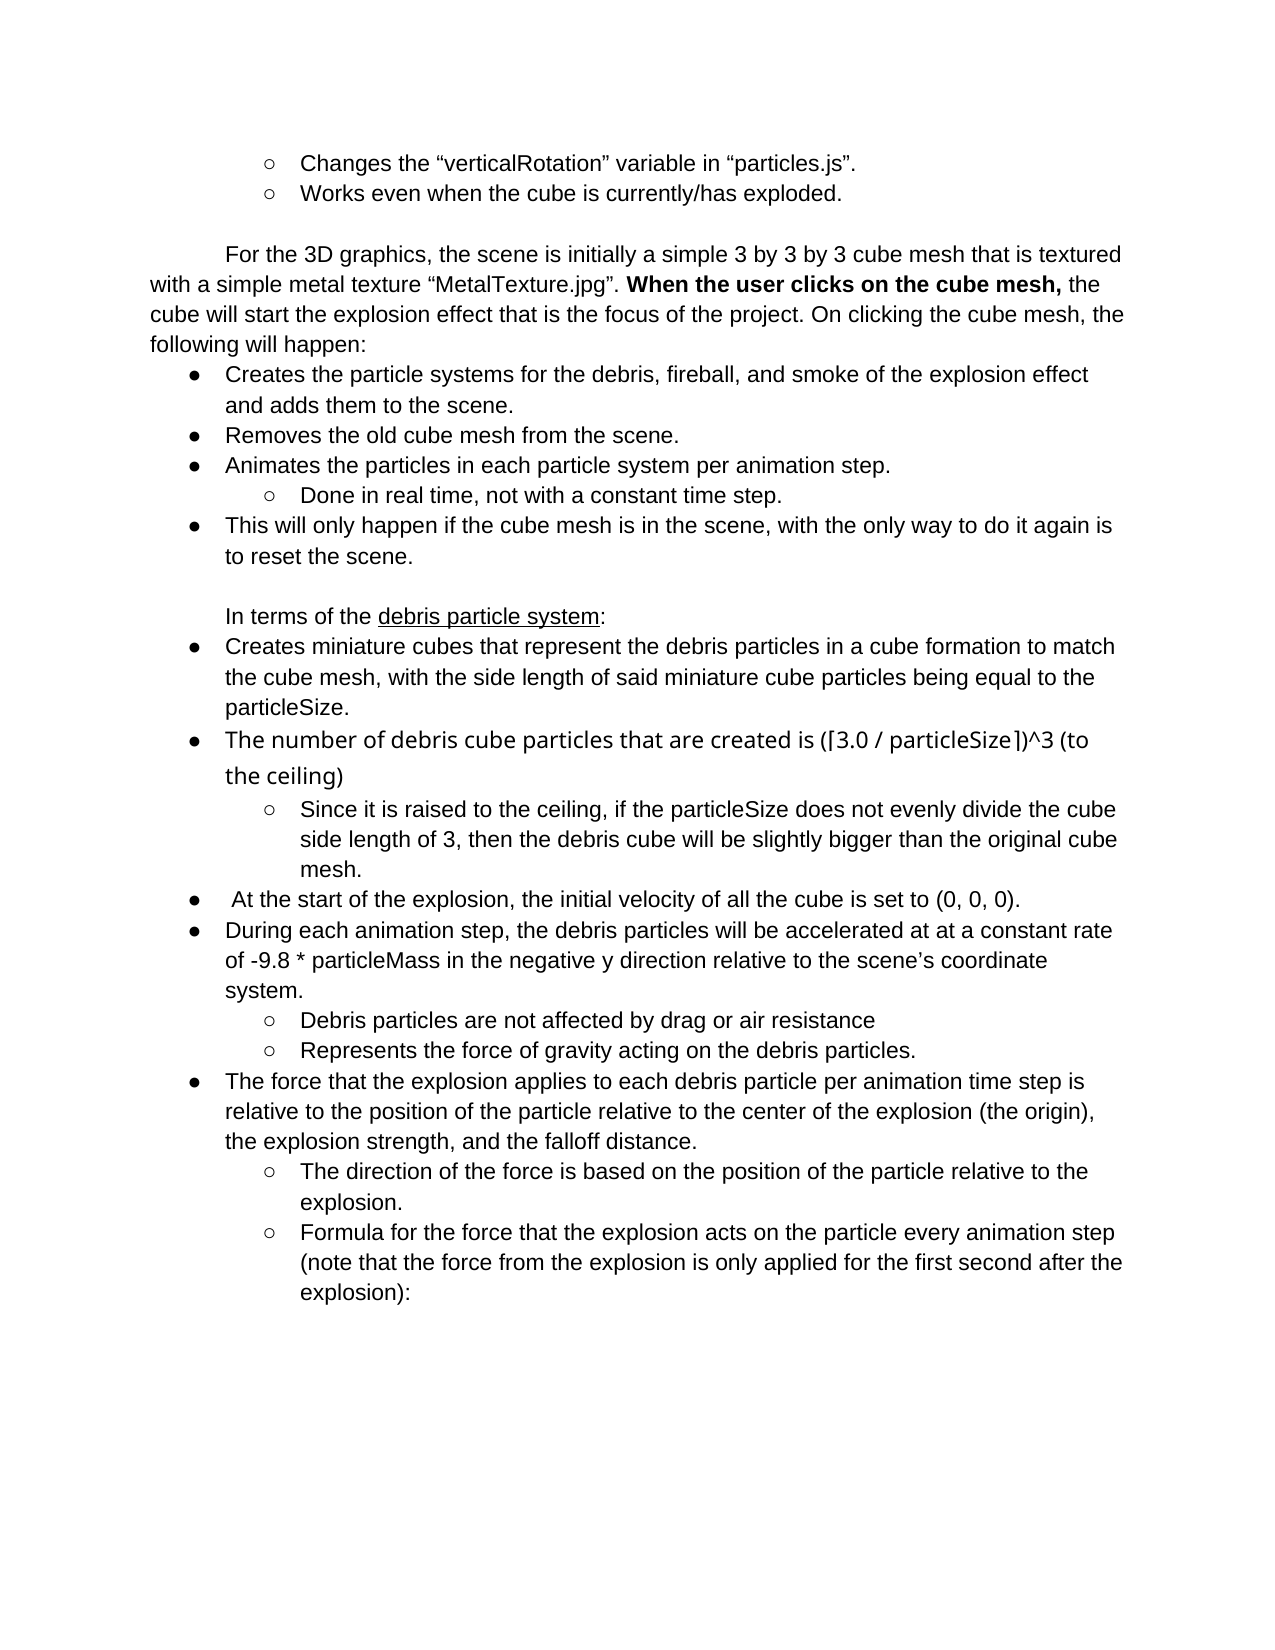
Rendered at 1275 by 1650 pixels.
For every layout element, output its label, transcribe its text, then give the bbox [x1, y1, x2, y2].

list Changes the “verticalRotation” variable in “particles.js”. [262, 150, 1125, 176]
list Done in real time, not with a constant time step. [262, 482, 1125, 509]
list The force that the explosion applies to each debris particle per animation time step is relative to the position of the particle relative to the center of the explosion (the origin), the explosion strength, and the falloff distance. [187, 1068, 1125, 1154]
list Represents the force of gravity acting on the debris particles. [262, 1037, 1125, 1064]
list Removes the old cube mesh from the scene. [187, 422, 1125, 448]
list Animates the particles in each particle system per animation step. [187, 452, 1125, 478]
list This will only happen if the cube mesh is in the scene, with the only way to do it again is to reset the scene. [187, 512, 1125, 569]
list Since it is raised to the ceiling, if the particleSize does not evenly divide the cube side length of 3, then the debris cube will be slightly bigger than the original cube mesh. [262, 796, 1125, 883]
list Debris particles are not affected by drag or air resistance [262, 1007, 1125, 1034]
list At the start of the explosion, the initial velocity of all the cube is set to (0, 0, 0). [187, 886, 1125, 913]
list The direction of the force is based on the position of the particle relative to the explosion. [262, 1158, 1125, 1215]
list Creates the particle systems for the debris, fireball, and smoke of the explosion effect and adds them to the scene. [187, 361, 1125, 418]
list Formula for the force that the explosion acts on the particle every animation step (note that the force from the explosion is only applied for the first second after the explosion): [262, 1219, 1125, 1306]
list Works even when the cube is currently/has exploded. [262, 180, 1125, 207]
text For the 3D graphics, the scene is initially a simple 3 by 3 by 3 cube mesh that is textured with a simple metal texture “MetalTexture.jpg”. When the user clicks on the cube mesh, the cube will start the explosion effect that is the focus of the project. On clicking the cube mesh, the following will happen: [150, 241, 1125, 358]
text In terms of the debris particle system: [150, 603, 1125, 629]
list During each animation step, the debris particles will be accelerated at at a constant rate of -9.8 * particleMass in the negative y direction relative to the scene’s coordinate system. [187, 917, 1125, 1003]
list The number of debris cube particles that are created is (⌈3.0 / particleSize​⌉)^3 (to the ceiling) [187, 724, 1125, 791]
list Creates miniature cubes that represent the debris particles in a cube formation to match the cube mesh, with the side length of said miniature cube particles being equal to the particleSize. [187, 633, 1125, 720]
